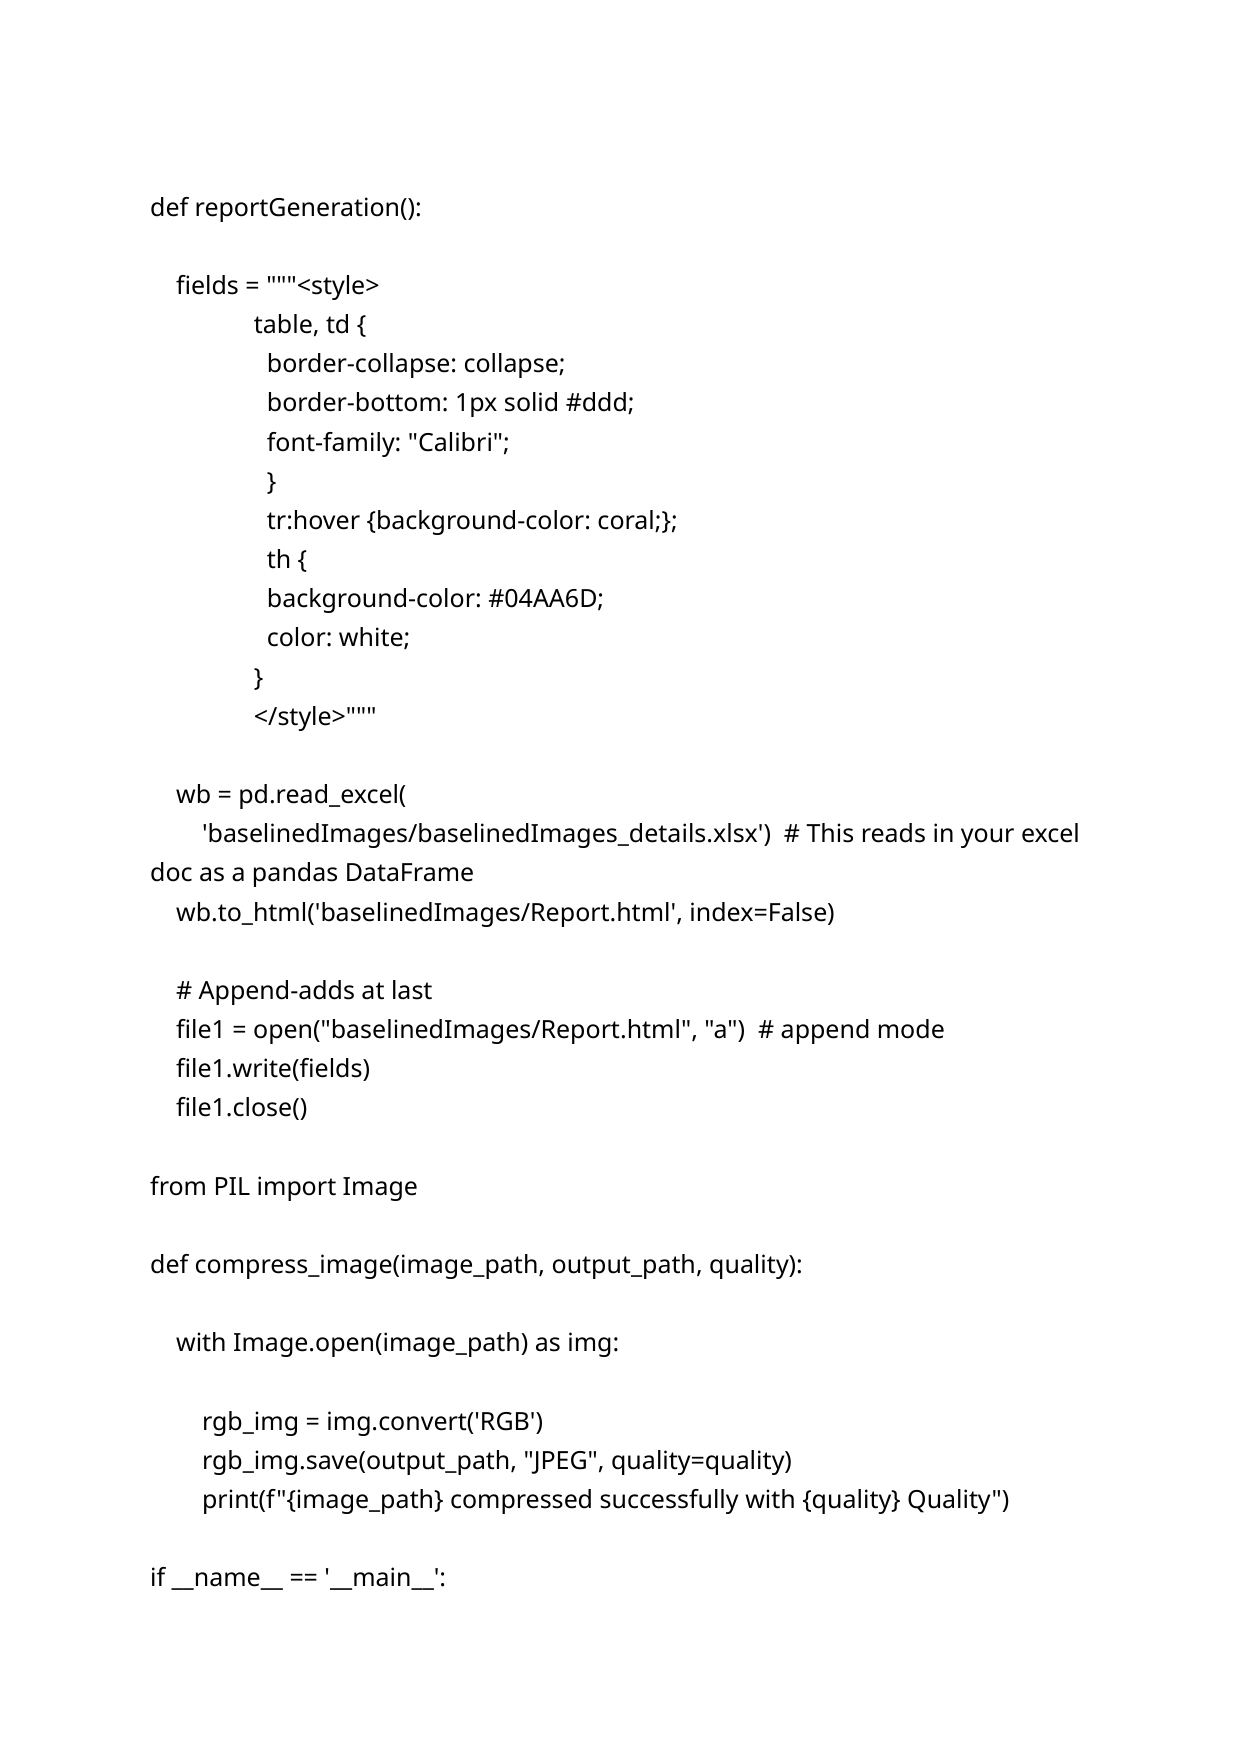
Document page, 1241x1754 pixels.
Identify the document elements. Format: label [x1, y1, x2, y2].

text [150, 150, 1090, 1594]
